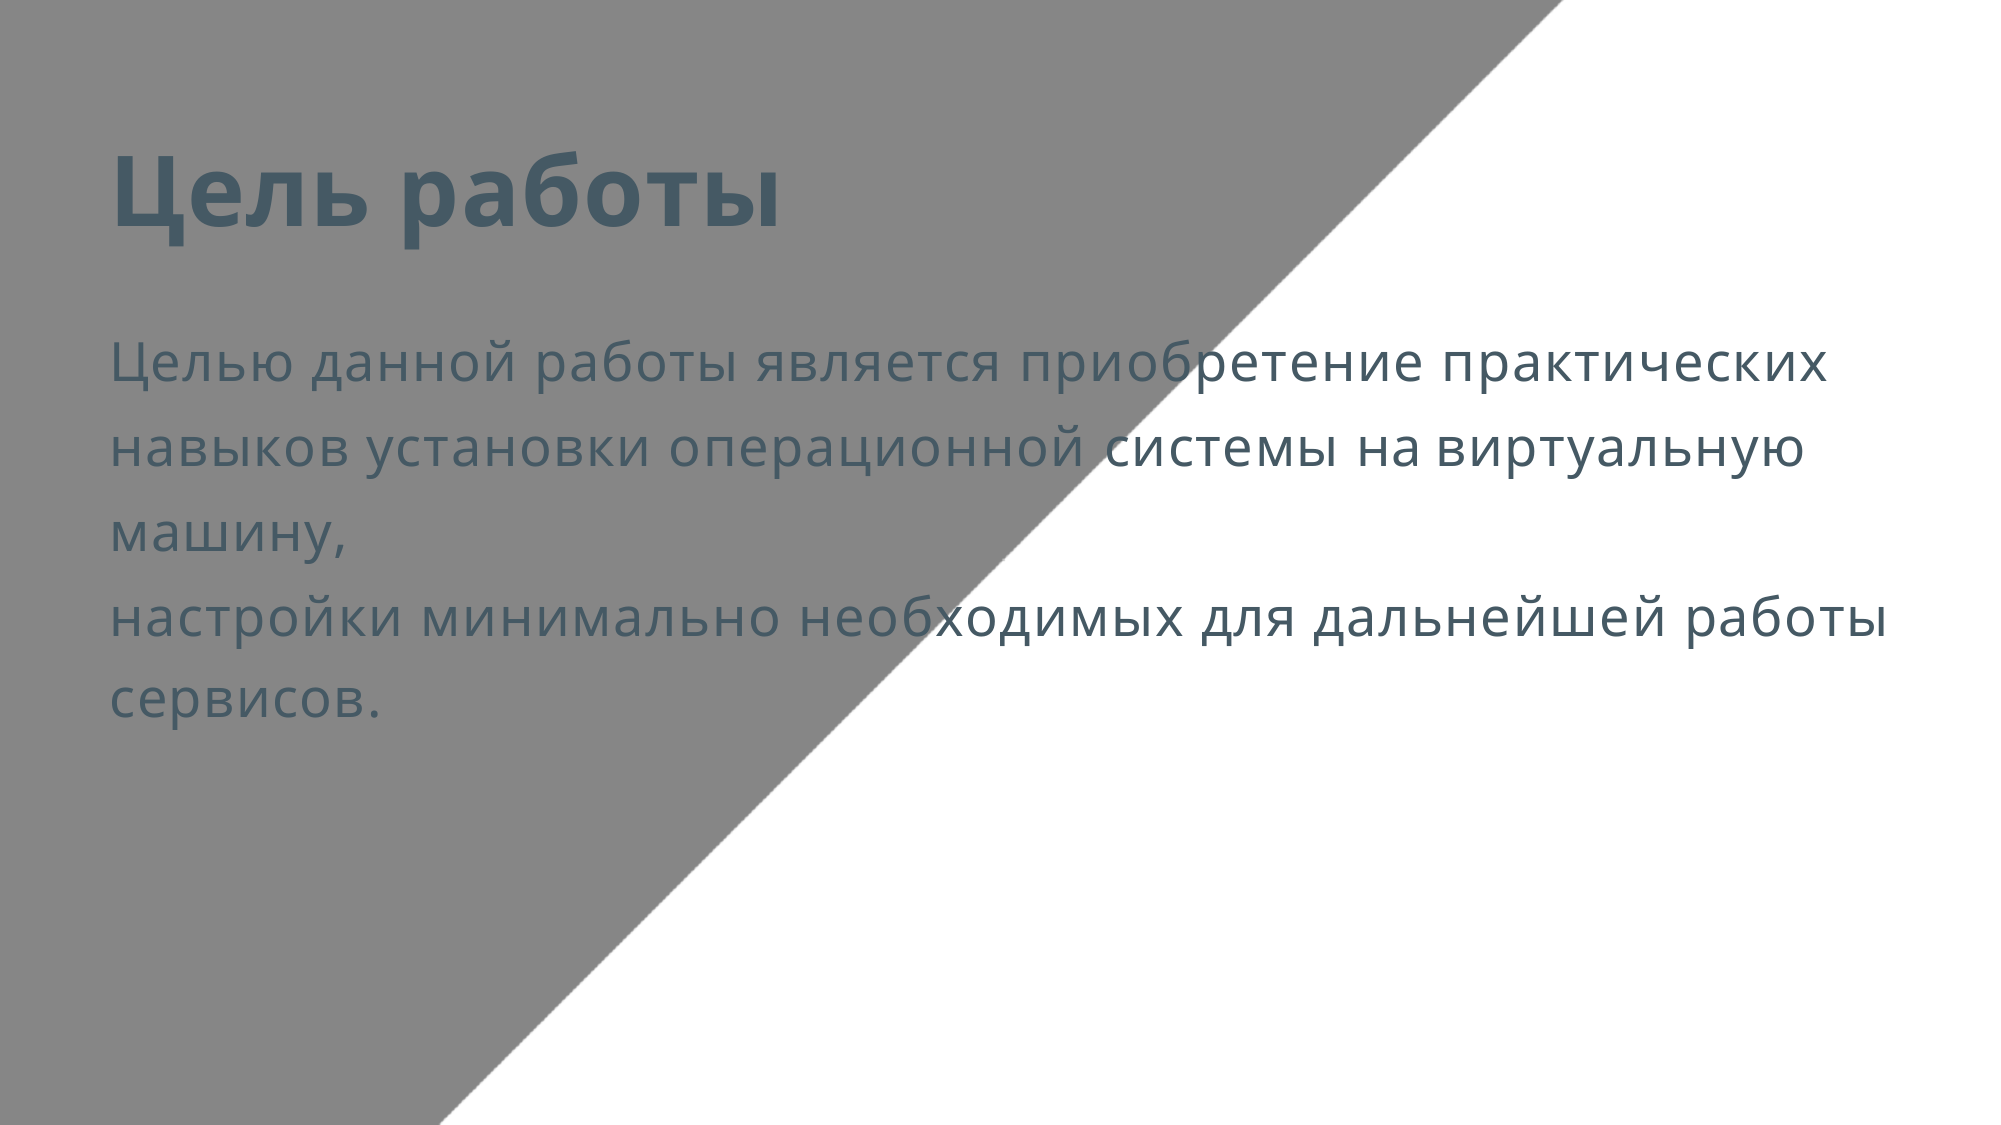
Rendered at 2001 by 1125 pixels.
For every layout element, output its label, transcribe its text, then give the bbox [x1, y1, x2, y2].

subtitle Цель работы [109, 122, 1971, 255]
text настройки минимально необходимых для дальнейшей работы сервисов. [109, 579, 1971, 734]
picture [0, 0, 2001, 1125]
text Целью данной работы является приобретение практических навыков установки операционной системы на виртуальную машину, [109, 323, 1881, 567]
